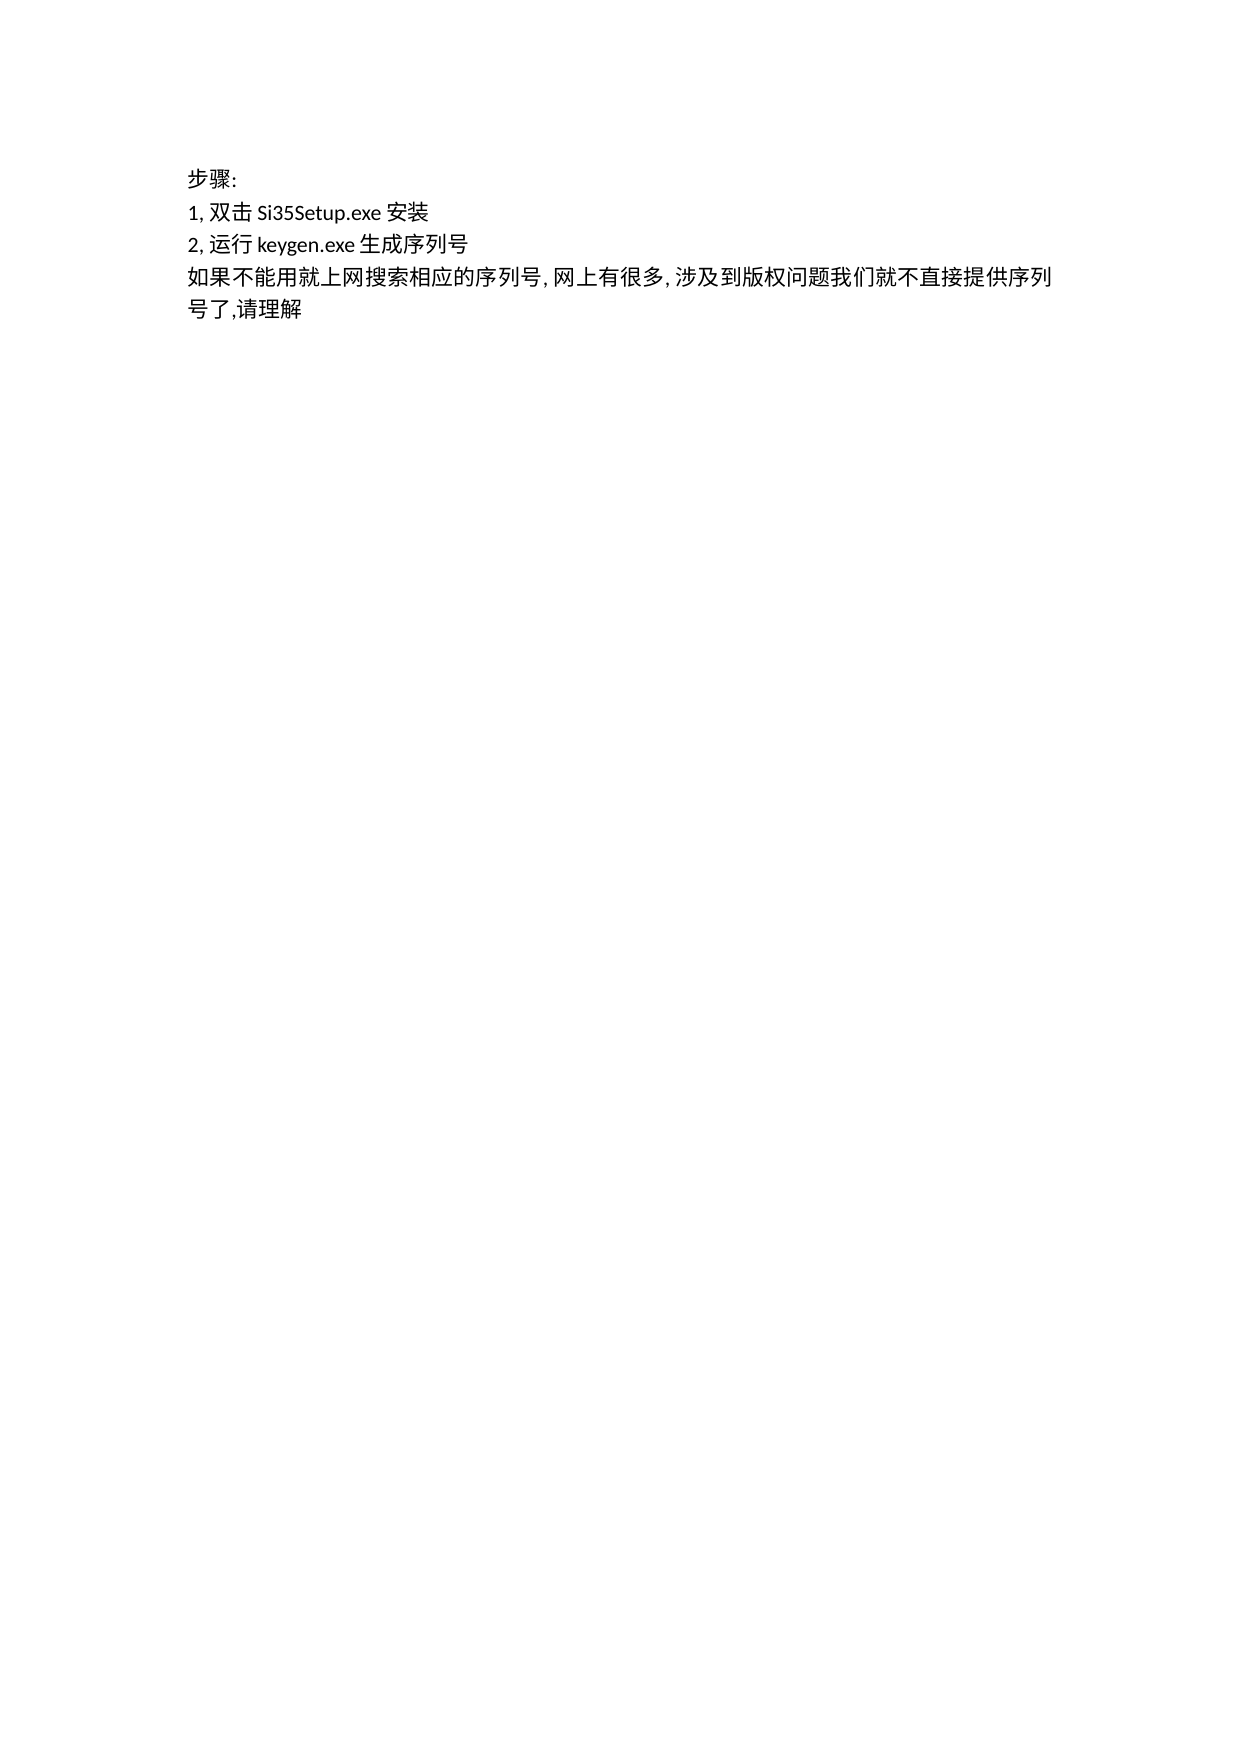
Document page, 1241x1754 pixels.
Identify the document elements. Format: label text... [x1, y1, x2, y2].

text 1, 双击Si35Setup.exe安装 [187, 194, 1053, 227]
text 如果不能用就上网搜索相应的序列号, 网上有很多, 涉及到版权问题我们就不直接提供序列号了,请理解 [187, 259, 1053, 324]
text 步骤: [187, 162, 1053, 194]
text 2, 运行keygen.exe生成序列号 [187, 227, 1053, 259]
